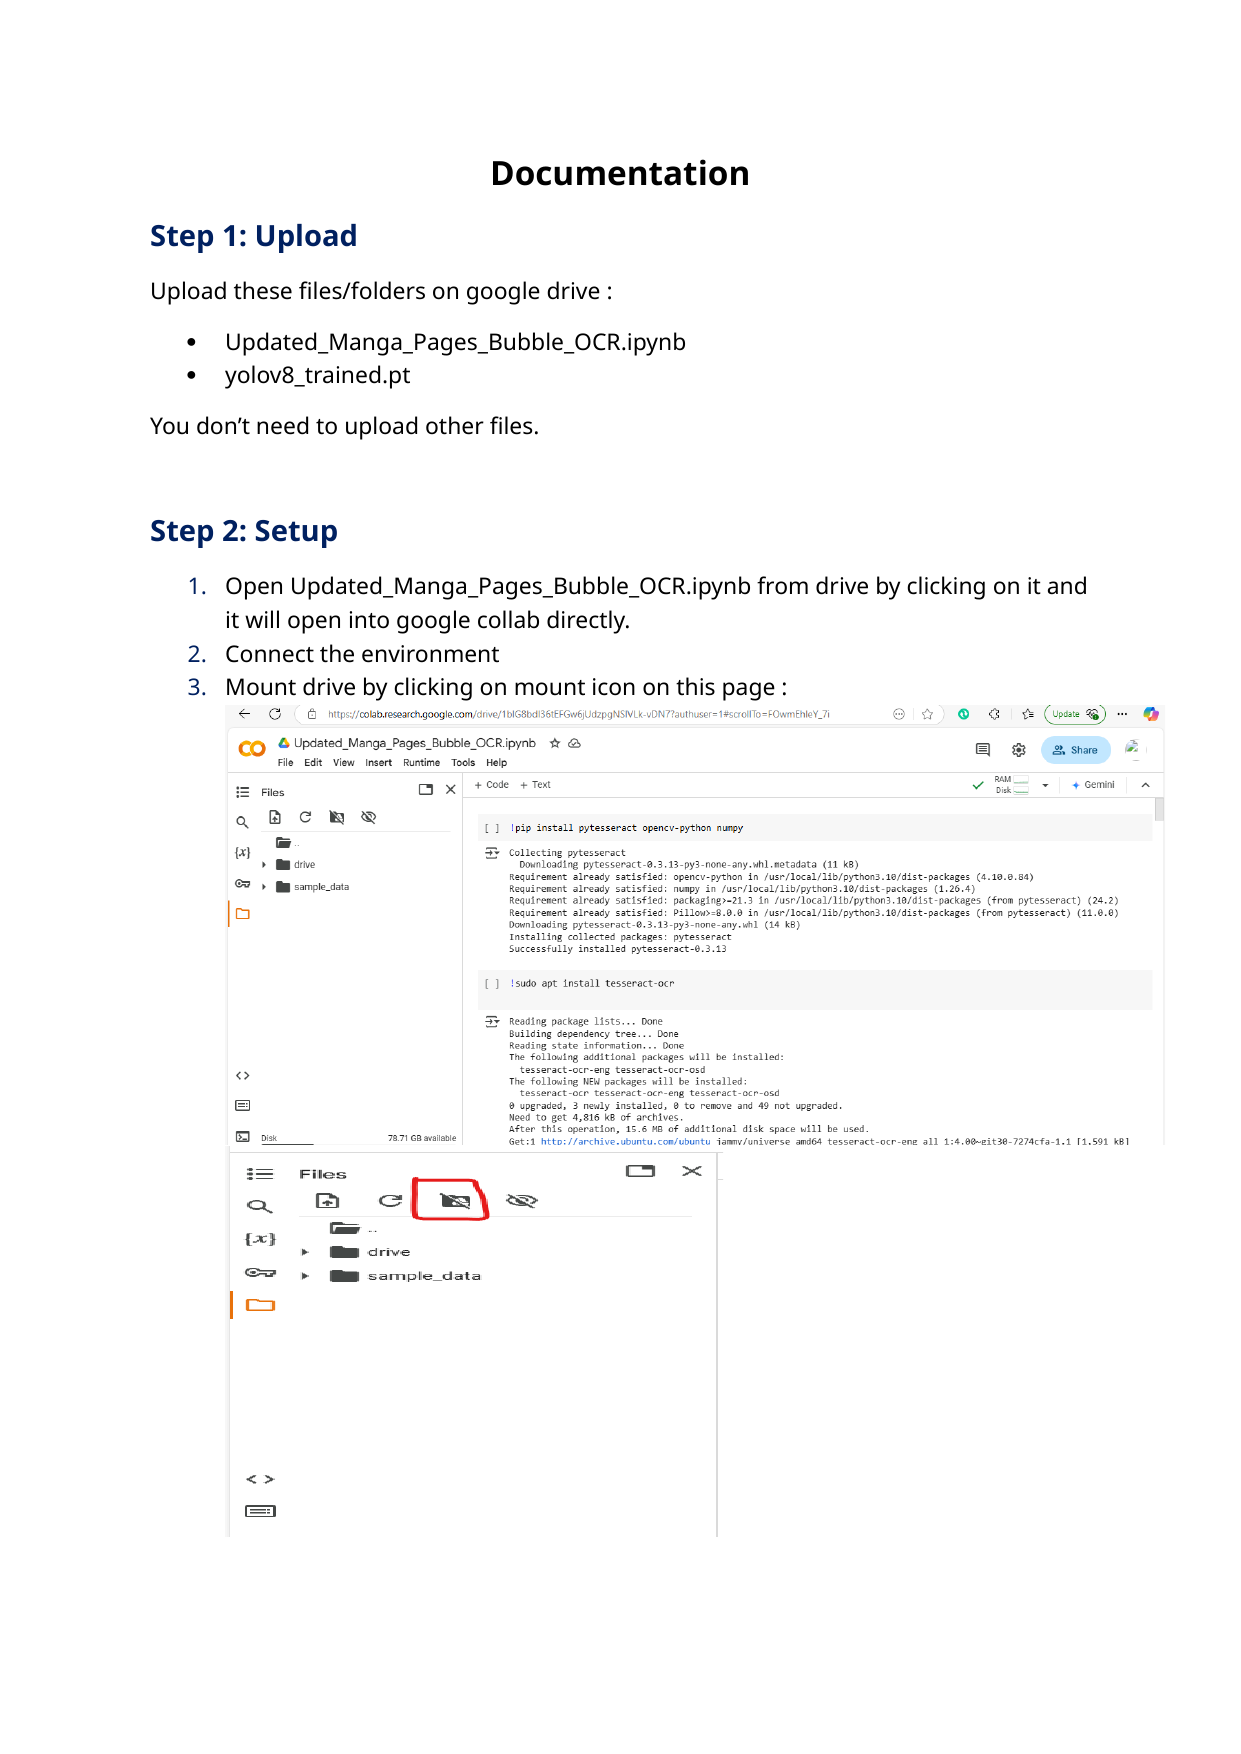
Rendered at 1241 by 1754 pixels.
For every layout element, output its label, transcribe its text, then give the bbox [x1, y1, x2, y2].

text Step 2: Setup [150, 511, 1090, 550]
text You don’t need to upload other files. [150, 410, 1090, 441]
list Open Updated_Manga_Pages_Bubble_OCR.ipynb from drive by clicking on it and it will open into google collab directly. [187, 570, 1090, 635]
text Upload these files/folders on google drive : [150, 275, 1090, 306]
list yolov8_trained.pt [187, 359, 1090, 391]
list Updated_Manga_Pages_Bubble_OCR.ipynb [187, 326, 1090, 357]
text Documentation [150, 150, 1090, 195]
picture [225, 1146, 724, 1537]
list Connect the environment [187, 637, 1090, 669]
picture [225, 705, 1166, 1145]
text Step 1: Upload [150, 216, 1090, 255]
